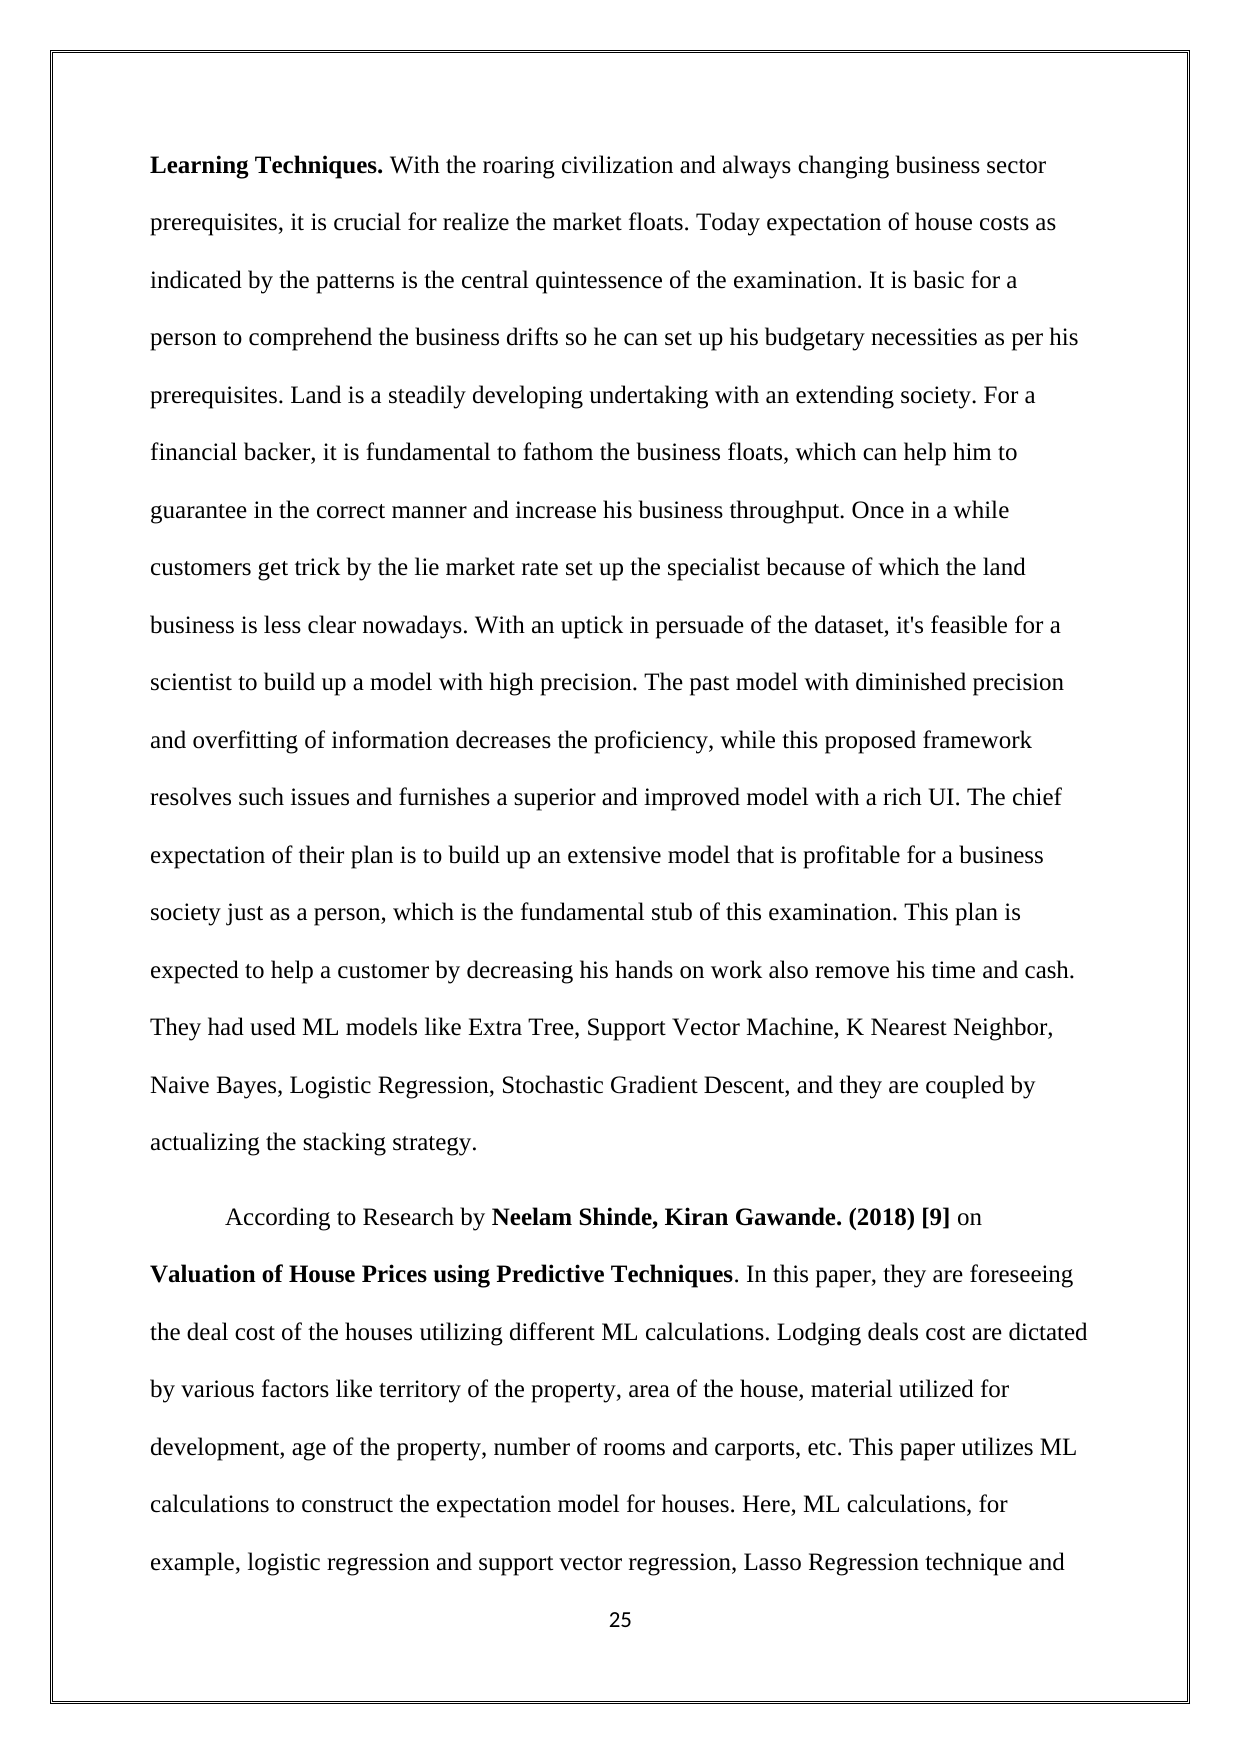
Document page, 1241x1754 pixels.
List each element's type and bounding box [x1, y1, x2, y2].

text [150, 1202, 1090, 1575]
text [150, 150, 1090, 1156]
